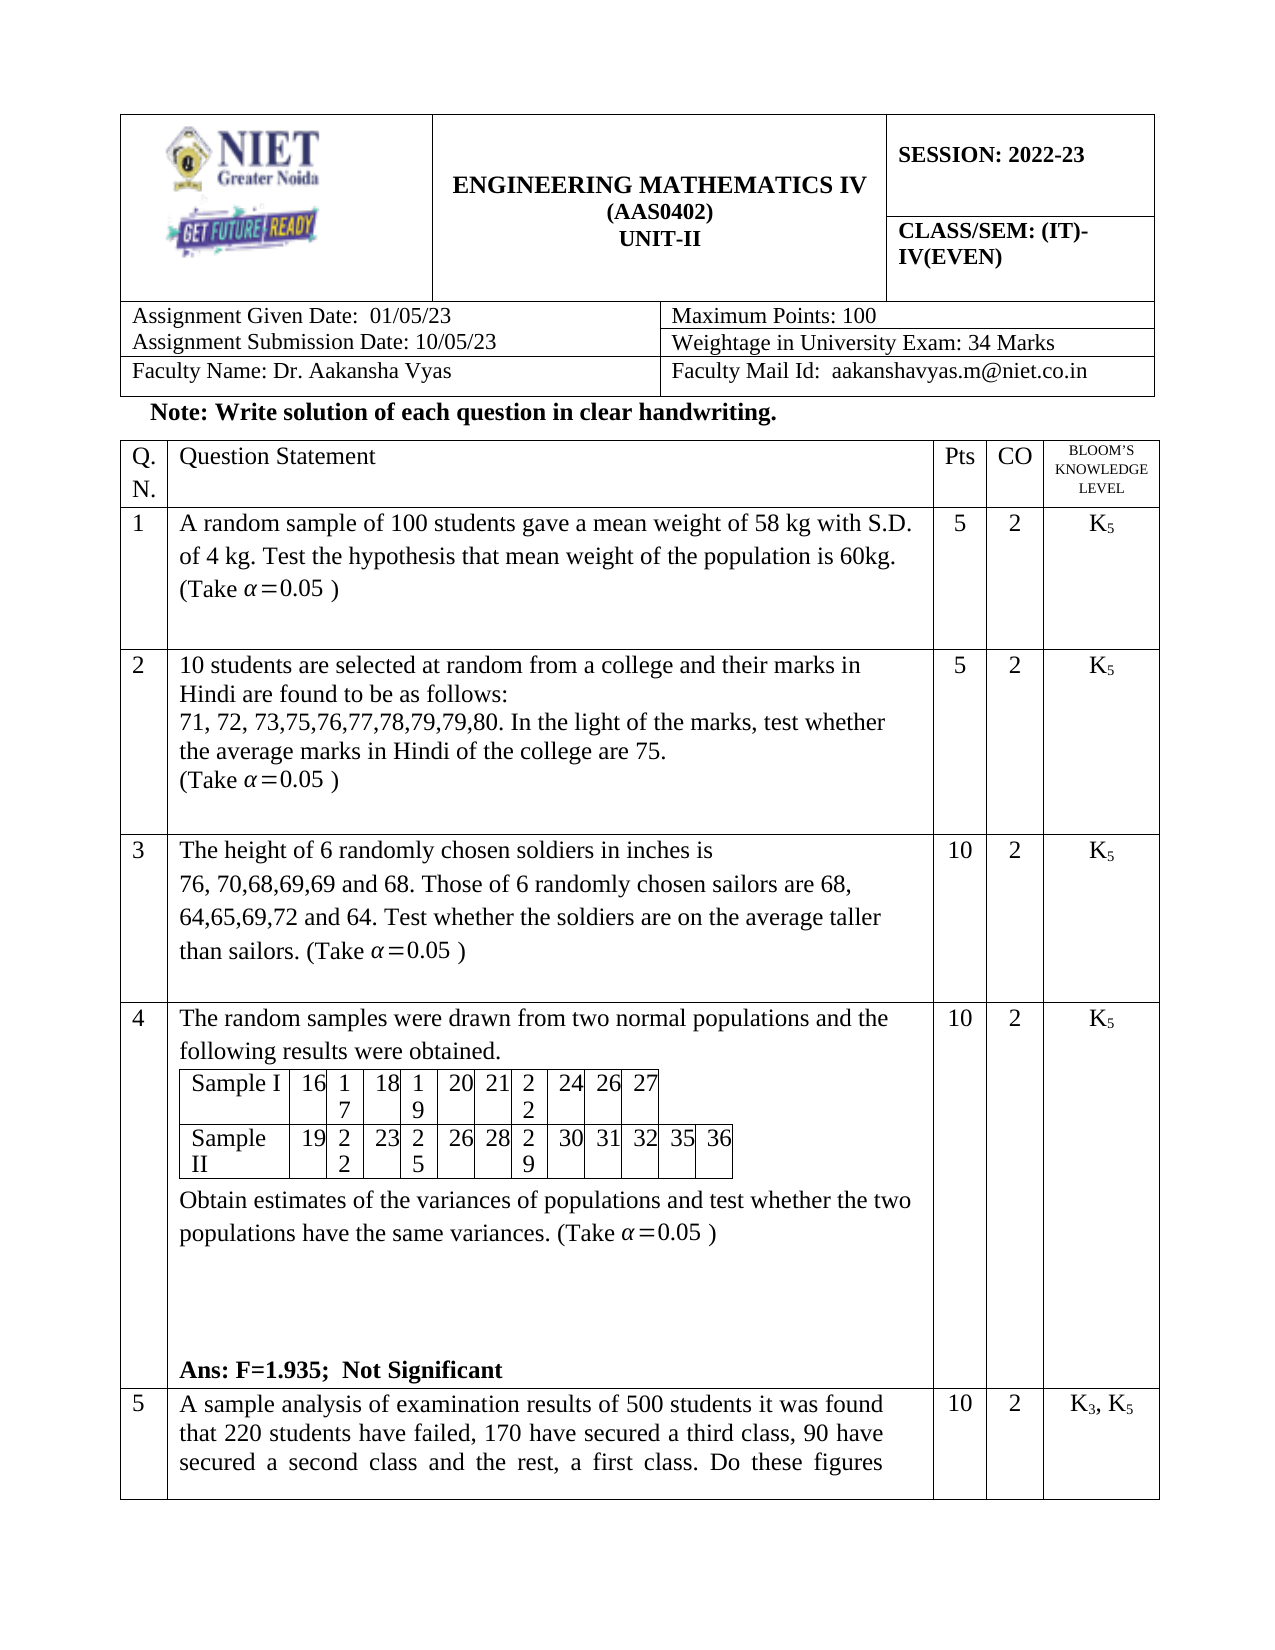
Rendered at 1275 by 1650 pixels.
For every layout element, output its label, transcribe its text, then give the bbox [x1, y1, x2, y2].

table_cell 5 [934, 650, 986, 834]
table_cell Faculty Name: Dr. Aakansha Vyas [121, 357, 660, 396]
table_cell K5 [1044, 835, 1159, 1002]
table_cell 4 [121, 1003, 167, 1387]
table_cell K5 [1044, 650, 1159, 834]
table_header Question Statement [168, 441, 933, 507]
table_header ENGINEERING MATHEMATICS IV (AAS0402) UNIT-II [433, 115, 886, 301]
table_cell Weightage in University Exam: 34 Marks [661, 329, 1154, 356]
table_header CO [987, 441, 1043, 507]
table_cell Maximum Points: 100 [661, 302, 1154, 328]
table_cell 2 [987, 508, 1043, 649]
text Note: Write solution of each question in clear handwriting. [150, 397, 1125, 426]
table_cell 2 [121, 650, 167, 834]
table_cell 2 [987, 1003, 1043, 1387]
table_cell 1 [121, 508, 167, 649]
table_cell The height of 6 randomly chosen soldiers in inches is 76, 70,68,69,69 and 68. Those of 6 randomly chosen sailors are 68, 64,65,69,72 and 64. Test whether the soldiers are on the average taller than sailors. (Take ) [168, 835, 933, 1002]
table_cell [168, 1389, 933, 1499]
table_cell The random samples were drawn from two normal populations and the following results were obtained. Obtain estimates of the variances of populations and test whether the two populations have the same variances. (Take ) Ans: F=1.935; Not Significant [168, 1003, 933, 1387]
picture [131, 114, 353, 269]
table_cell 10 [934, 835, 986, 1002]
table_cell 10 students are selected at random from a college and their marks in Hindi are found to be as follows: 71, 72, 73,75,76,77,78,79,79,80. In the light of the marks, test whether the average marks in Hindi of the college are 75. (Take ) [168, 650, 933, 834]
table_header [121, 115, 432, 301]
table_cell 10 [934, 1389, 986, 1499]
table_cell Assignment Given Date: 01/05/23 Assignment Submission Date: 10/05/23 [121, 302, 660, 356]
table_header Pts [934, 441, 986, 507]
table_header BLOOM’S KNOWLEDGE LEVEL [1044, 441, 1159, 507]
table_cell K5 [1044, 1003, 1159, 1387]
table_cell 10 [934, 1003, 986, 1387]
table_cell 2 [987, 1389, 1043, 1499]
table_cell K5 [1044, 508, 1159, 649]
table_cell K3, K5 [1044, 1389, 1159, 1499]
table_cell Faculty Mail Id: aakanshavyas.m@niet.co.in [661, 357, 1154, 396]
table_cell A random sample of 100 students gave a mean weight of 58 kg with S.D. of 4 kg. Test the hypothesis that mean weight of the population is 60kg. (Take ) [168, 508, 933, 649]
table_cell CLASS/SEM: (IT)- IV(EVEN) [887, 217, 1154, 301]
table_cell 5 [934, 508, 986, 649]
table_cell 5 [121, 1389, 167, 1499]
table_header SESSION: 2022-23 [887, 115, 1154, 216]
table_cell 3 [121, 835, 167, 1002]
table_cell 2 [987, 650, 1043, 834]
table_header Q. N. [121, 441, 167, 507]
table_cell 2 [987, 835, 1043, 1002]
